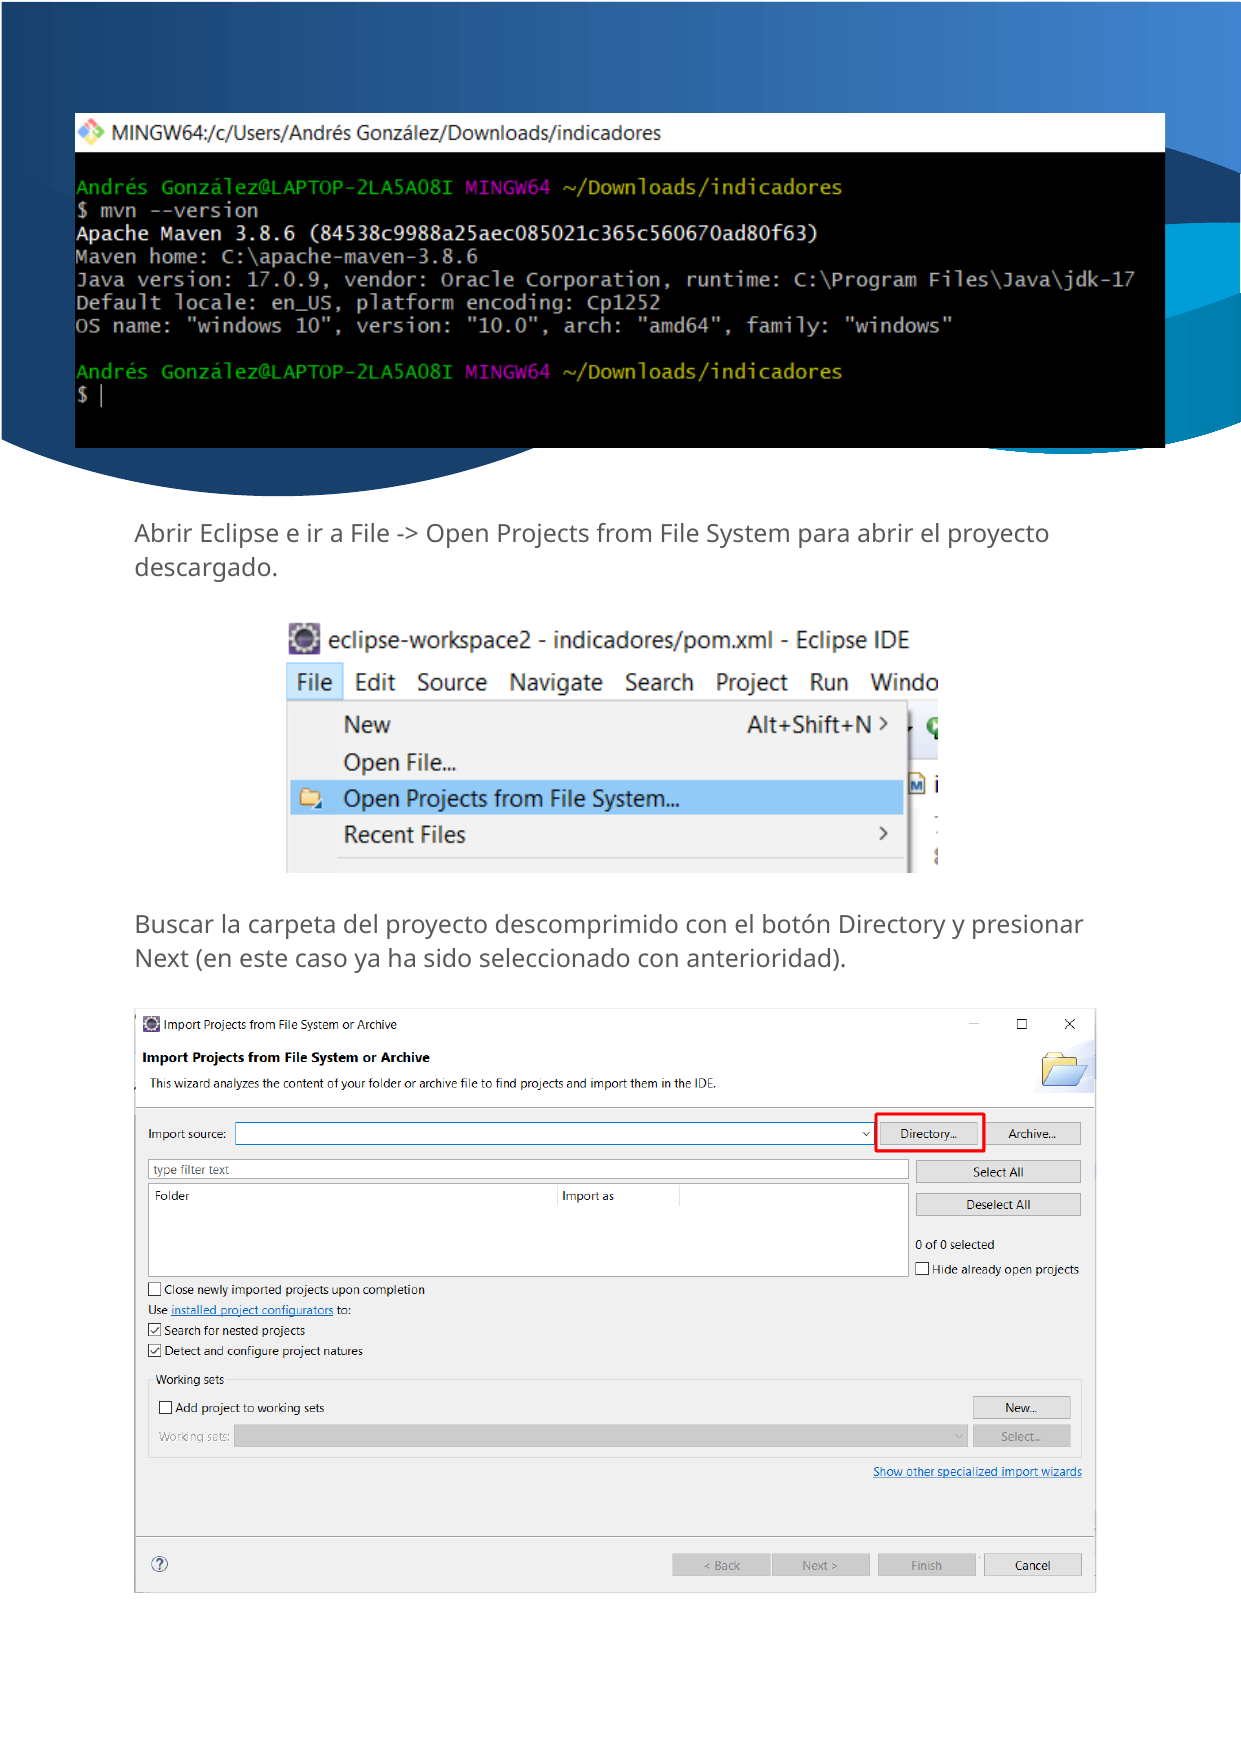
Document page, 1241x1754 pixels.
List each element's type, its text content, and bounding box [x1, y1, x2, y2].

picture [134, 1008, 1097, 1593]
picture [75, 113, 1166, 449]
text Buscar la carpeta del proyecto descomprimido con el botón Directory y presionar Next (en este caso ya ha sido seleccionado con anterioridad). [134, 906, 1090, 974]
picture [286, 617, 938, 873]
text Abrir Eclipse e ir a File -> Open Projects from File System para abrir el proyecto descargado. [134, 515, 1090, 583]
